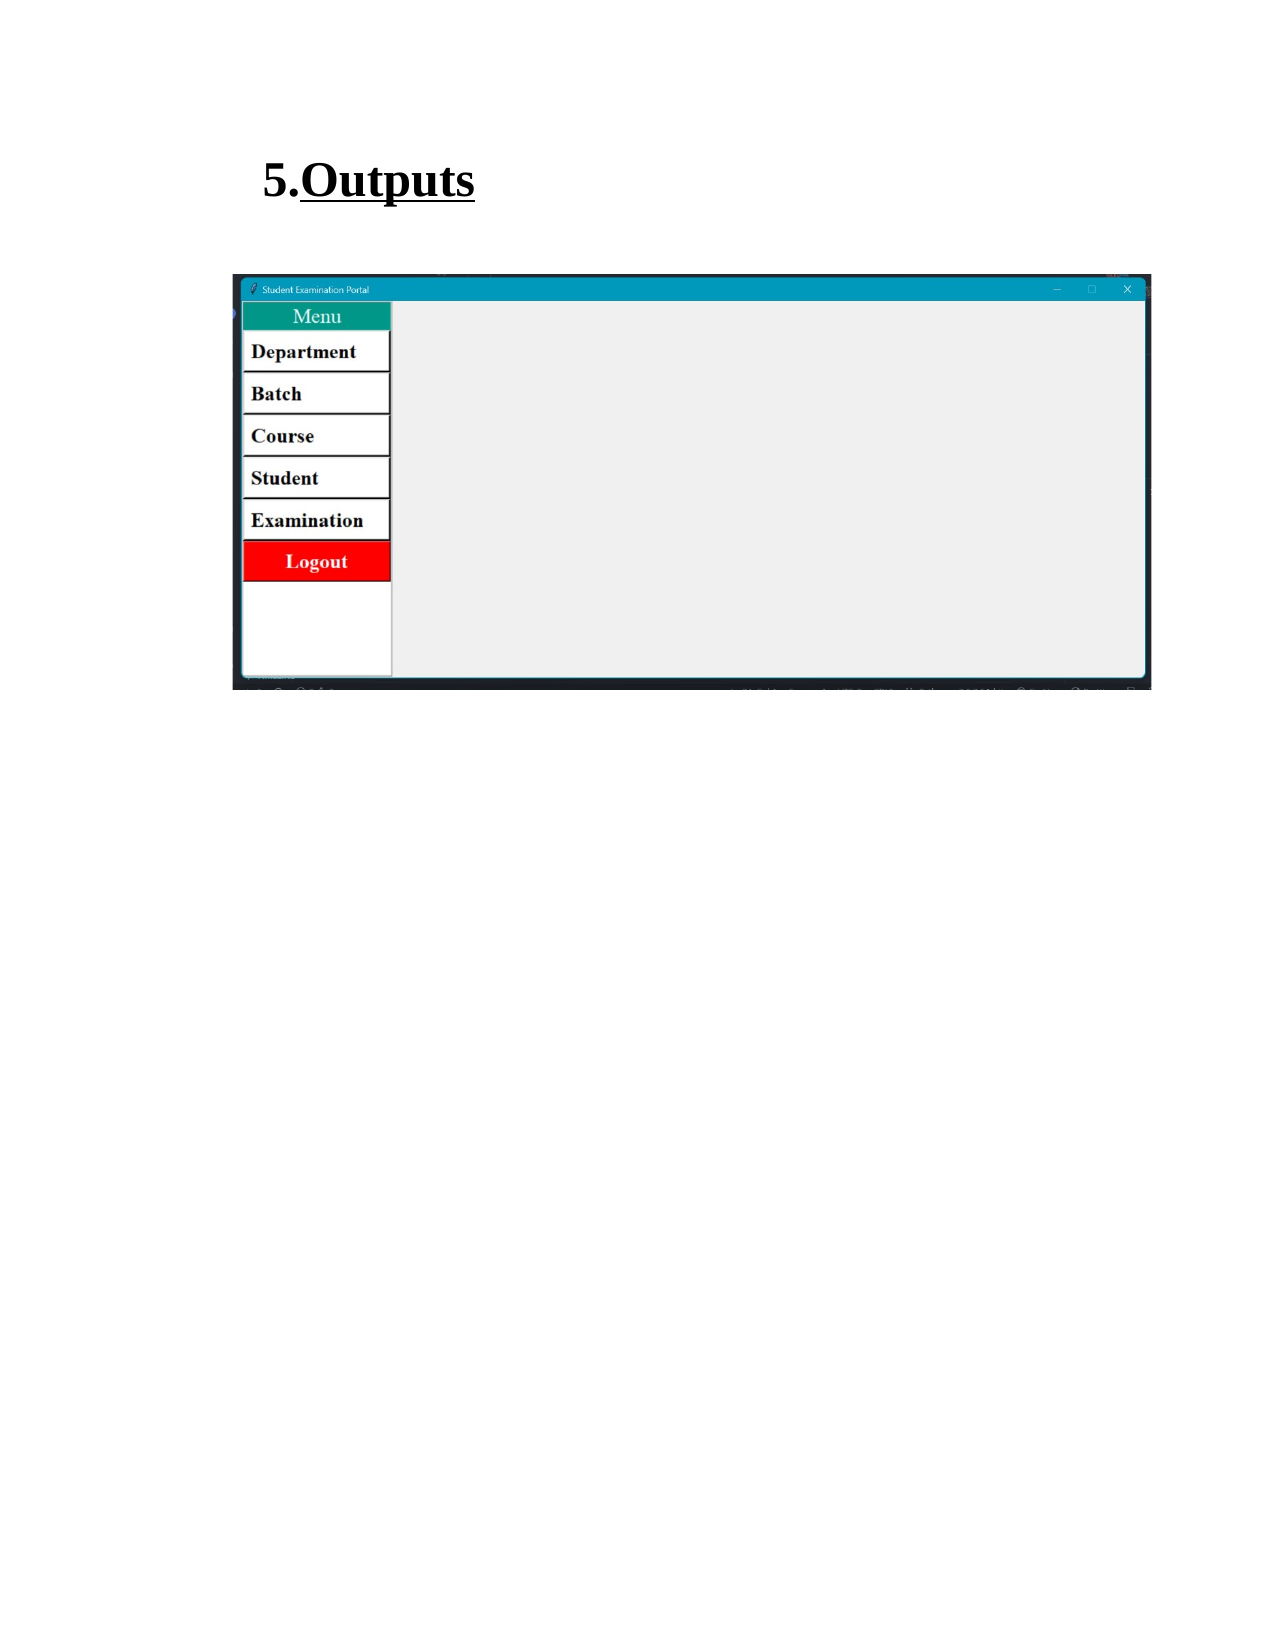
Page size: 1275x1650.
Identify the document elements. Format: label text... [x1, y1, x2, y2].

subtitle 5.Outputs [262, 150, 1176, 207]
picture [232, 274, 1152, 690]
